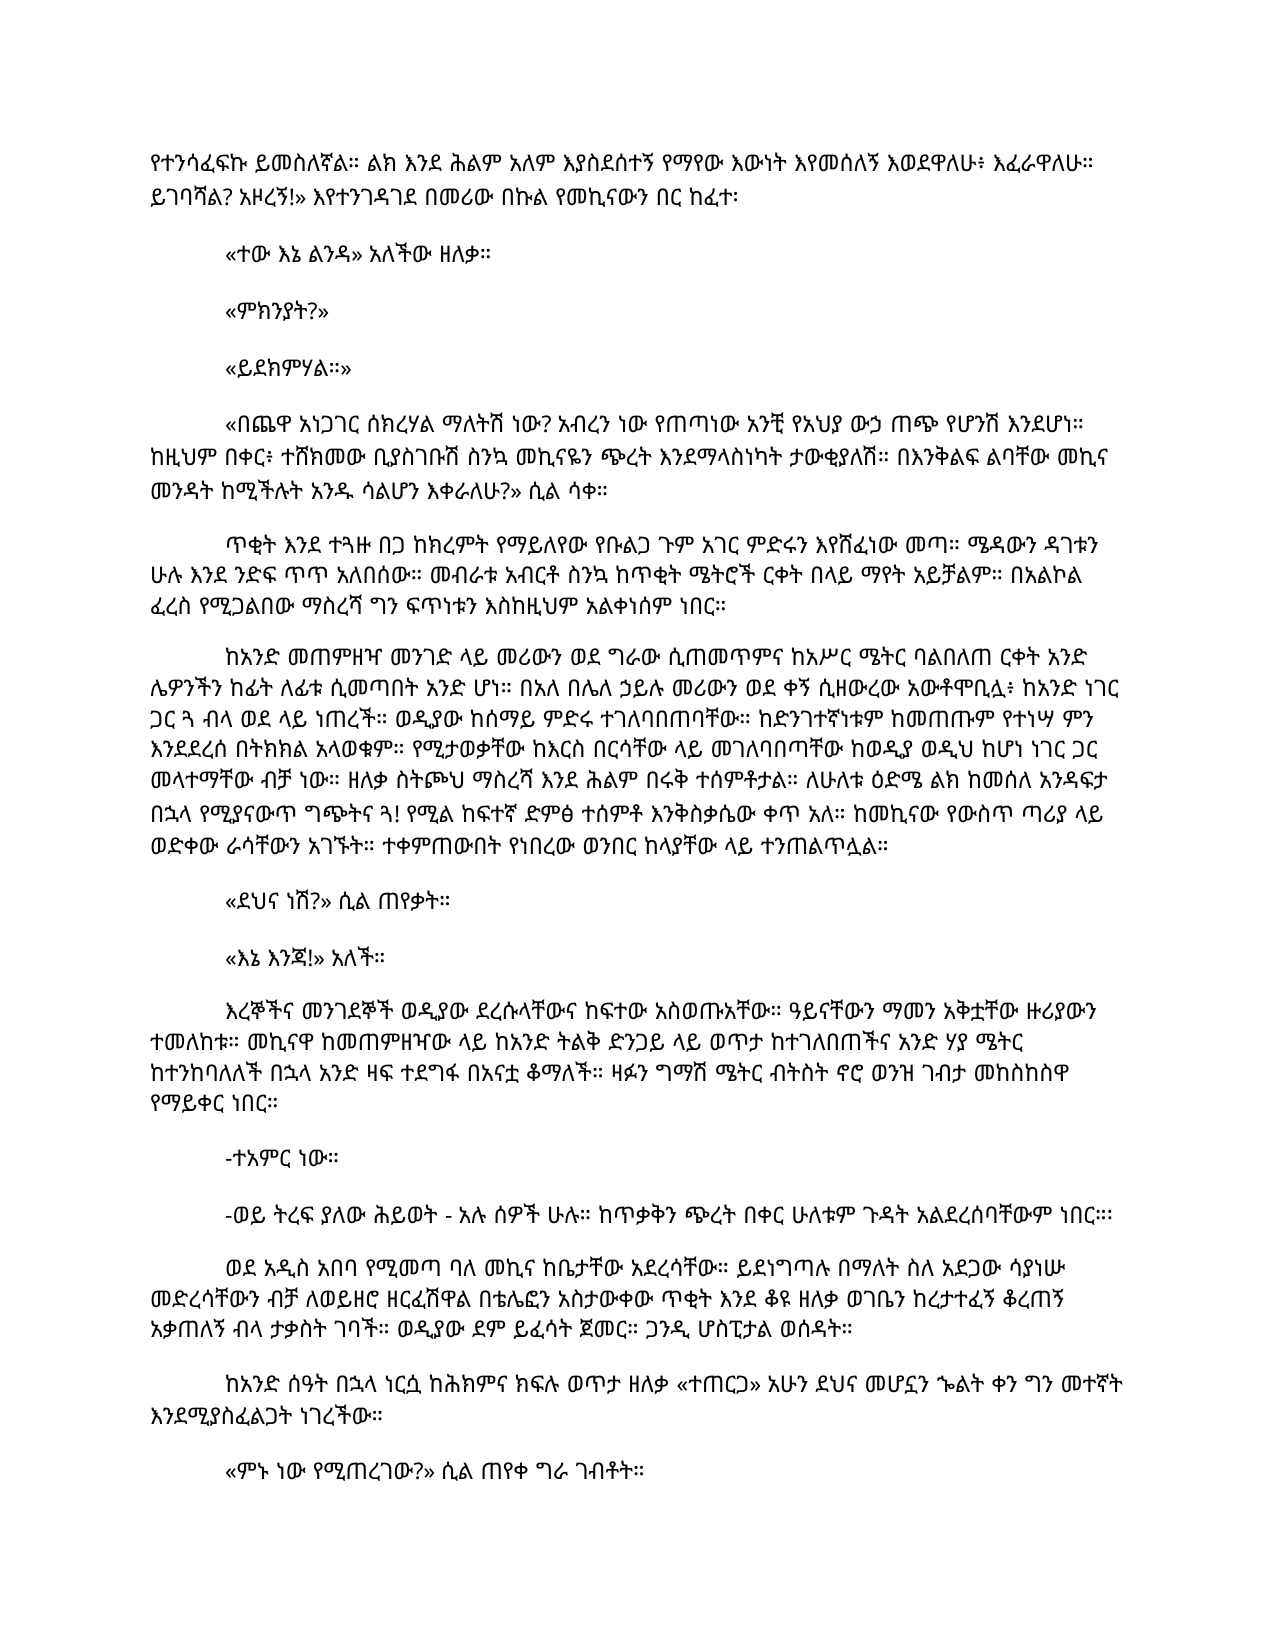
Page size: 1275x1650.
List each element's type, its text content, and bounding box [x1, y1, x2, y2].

text «ምኑ ነው የሚጠረገው?» ሲል ጠየቀ ግራ ገብቶት። [150, 1455, 1125, 1486]
text ከአንድ መጠምዘዣ መንገድ ላይ መሪውን ወደ ግራው ሲጠመጥምና ከአሥር ሜትር ባልበለጠ ርቀት አንድ ሌዎንችን ከፊት ለፊቱ ሲመጣበት አንድ ሆነ። በአለ በሌለ ኃይሉ መሪውን ወደ ቀኝ ሲዘውረው አውቶሞቢሏ፥ ከአንድ ነገር ጋር ጓ ብላ ወደ ላይ ነጠረች። ወዲያው ከሰማይ ምድሩ ተገለባበጠባቸው። ከድንገተኛነቱም ከመጠጡም የተነሣ ምን እንደደረሰ በትክክል አላወቁም። የሚታወቃቸው ከእርስ በርሳቸው ላይ መገለባበጣቸው ከወዲያ ወዲህ ከሆነ ነገር ጋር መላተማቸው ብቻ ነው። ዘለቃ ስትጮህ ማስረሻ እንደ ሕልም በሩቅ ተሰምቶታል። ለሁለቱ ዕድሜ ልክ ከመሰለ አንዳፍታ በኋላ የሚያናውጥ ግጭትና ጓ! የሚል ከፍተኛ ድምፅ ተሰምቶ እንቅስቃሴው ቀጥ አለ። ከመኪናው የውስጥ ጣሪያ ላይ ወድቀው ራሳቸውን አገኙት። ተቀምጠውበት የነበረው ወንበር ከላያቸው ላይ ተንጠልጥሏል። [150, 644, 1125, 860]
text ጥቂት እንደ ተጓዙ በጋ ከክረምት የማይለየው የቡልጋ ጉም አገር ምድሩን እየሸፈነው መጣ። ሜዳውን ዳገቱን ሁሉ እንደ ንድፍ ጥጥ አለበሰው። መብራቱ አብርቶ ስንኳ ከጥቂት ሜትሮች ርቀት በላይ ማየት አይቻልም። በአልኮል ፈረስ የሚጋልበው ማስረሻ ግን ፍጥነቱን እስከዚህም አልቀነሰም ነበር። [150, 532, 1125, 620]
text «ይደክምሃል።» [150, 352, 1125, 383]
text እረኞችና መንገደኞች ወዲያው ደረሱላቸውና ከፍተው አስወጡአቸው። ዓይናቸውን ማመን አቅቷቸው ዙሪያውን ተመለከቱ። መኪናዋ ከመጠምዘዣው ላይ ከአንድ ትልቅ ድንጋይ ላይ ወጥታ ከተገለበጠችና አንድ ሃያ ሜትር ከተንከባለለች በኋላ አንድ ዛፍ ተደግፋ በአናቷ ቆማለች። ዛፉን ግማሽ ሜትር ብትስት ኖሮ ወንዝ ገብታ መከስከስዋ የማይቀር ነበር። [150, 998, 1125, 1117]
text -ተአምር ነው። [150, 1142, 1125, 1173]
text ወደ አዲስ አበባ የሚመጣ ባለ መኪና ከቤታቸው አደረሳቸው። ይደነግጣሉ በማለት ስለ አደጋው ሳያነሡ መድረሳቸውን ብቻ ለወይዘሮ ዘርፈሽዋል በቴሌፎን አስታውቀው ጥቂት እንደ ቆዩ ዘለቃ ወገቤን ከረታተፈኝ ቆረጠኝ አቃጠለኝ ብላ ታቃስት ገባች። ወዲያው ደም ይፈሳት ጀመር። ጋንዲ ሆስፒታል ወሰዳት። [150, 1255, 1125, 1343]
text «ተው እኔ ልንዳ» አለችው ዘለቃ። [150, 238, 1125, 269]
text «እኔ እንጃ!» አለች። [150, 942, 1125, 973]
text «ደህና ነሽ?» ሲል ጠየቃት። [150, 885, 1125, 916]
text -ወይ ትረፍ ያለው ሕይወት - አሉ ሰዎች ሁሉ። ከጥቃቅን ጭረት በቀር ሁለቱም ጉዳት አልደረሰባቸውም ነበር።፡ [150, 1199, 1125, 1230]
text «በጨዋ አነጋገር ሰክረሃል ማለትሽ ነው? አብረን ነው የጠጣነው አንቺ የአህያ ውኃ ጠጭ የሆንሽ እንደሆነ። ከዚህም በቀር፥ ተሸክመው ቢያስገቡሽ ስንኳ መኪናዬን ጭረት እንደማላስነካት ታውቂያለሽ። በእንቅልፍ ልባቸው መኪና መንዳት ከሚችሉት አንዱ ሳልሆን እቀራለሁ?» ሲል ሳቀ። [150, 408, 1125, 506]
text ከአንድ ሰዓት በኋላ ነርሷ ከሕክምና ክፍሉ ወጥታ ዘለቃ «ተጠርጋ» አሁን ደህና መሆኗን ኈልት ቀን ግን መተኛት እንደሚያስፈልጋት ነገረችው። [150, 1368, 1125, 1430]
text «ምክንያት?» [150, 295, 1125, 326]
